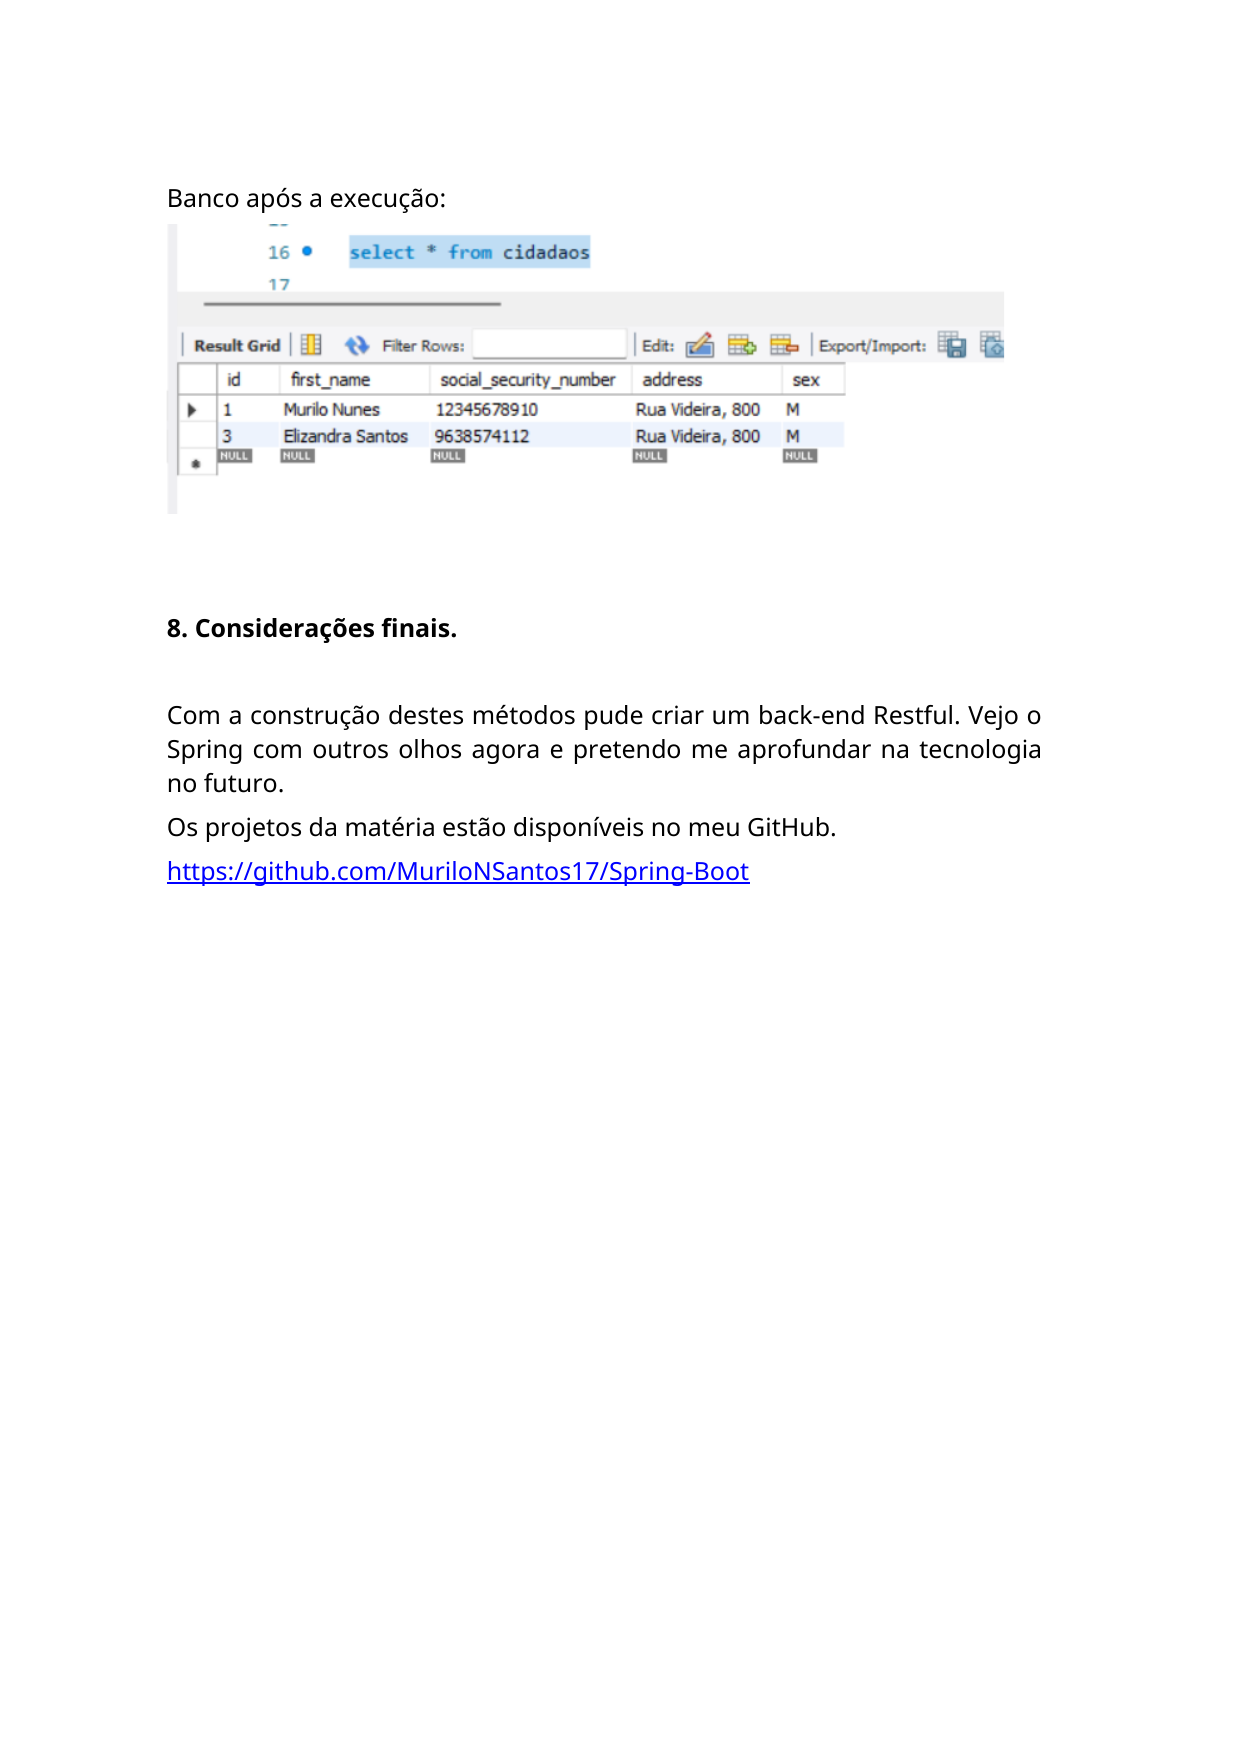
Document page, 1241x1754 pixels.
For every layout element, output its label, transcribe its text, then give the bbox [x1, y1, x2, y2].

text https://github.com/MuriloNSantos17/Spring-Boot [167, 853, 1043, 887]
text 8. Considerações finais. [167, 610, 1043, 644]
text Com a construção destes métodos pude criar um back-end Restful. Vejo o Spring com outros olhos agora e pretendo me aprofundar na tecnologia no futuro. [167, 698, 1043, 800]
text Banco após a execução: [167, 181, 1043, 215]
picture [166, 224, 1005, 514]
text Os projetos da matéria estão disponíveis no meu GitHub. [167, 809, 1043, 843]
